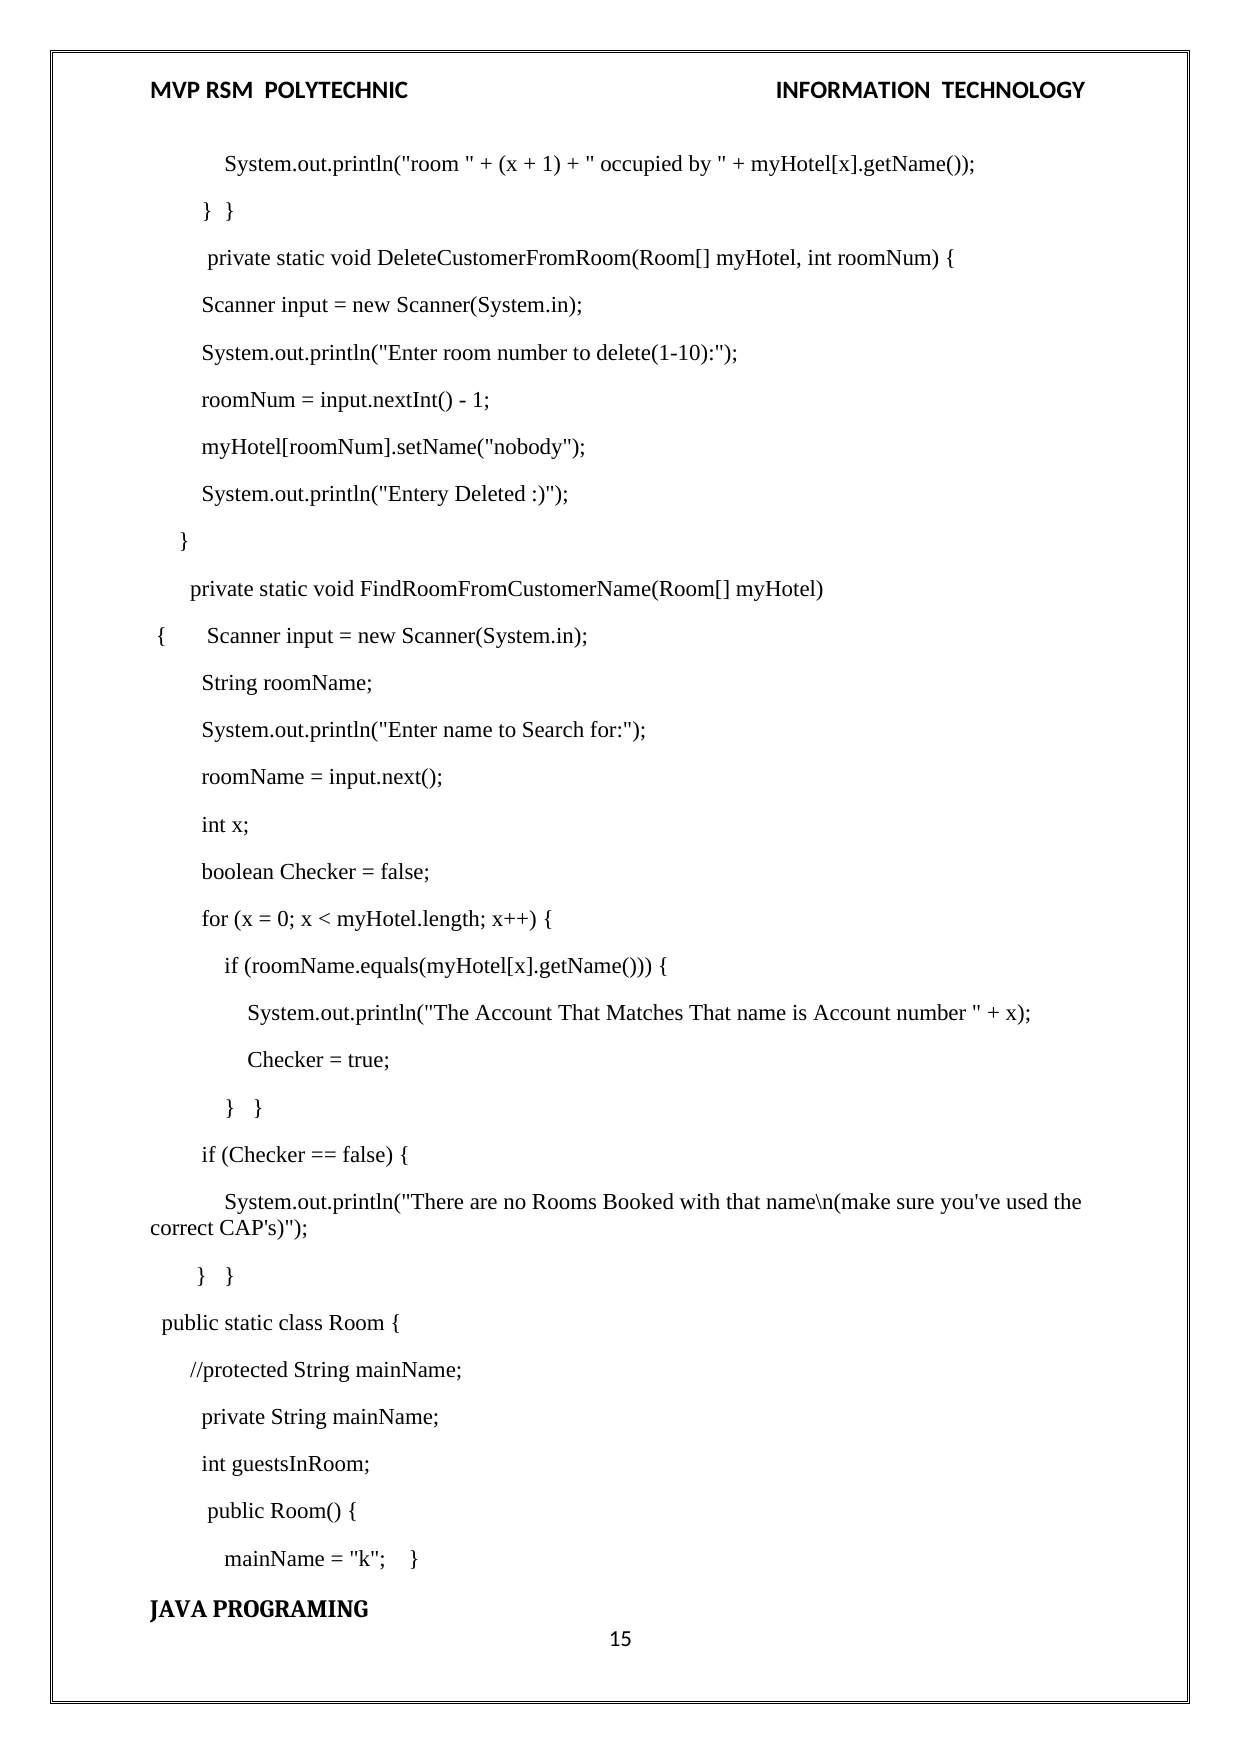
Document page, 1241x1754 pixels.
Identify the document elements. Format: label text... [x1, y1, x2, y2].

text { Scanner input = new Scanner(System.in); [150, 622, 1090, 648]
text System.out.println("The Account That Matches That name is Account number " + x); [150, 999, 1090, 1026]
text private static void FindRoomFromCustomerName(Room[] myHotel) [150, 575, 1090, 601]
text private String mainName; [150, 1403, 1090, 1429]
text System.out.println("room " + (x + 1) + " occupied by " + myHotel[x].getName()); [150, 150, 1090, 176]
text public static class Room { [150, 1309, 1090, 1335]
text //protected String mainName; [150, 1356, 1090, 1382]
text int x; [150, 811, 1090, 837]
text myHotel[roomNum].setName("nobody"); [150, 433, 1090, 459]
text } } [150, 197, 1090, 223]
text roomNum = input.nextInt() - 1; [150, 386, 1090, 412]
text boolean Checker = false; [150, 858, 1090, 884]
text Scanner input = new Scanner(System.in); [150, 292, 1090, 318]
text public Room() { [150, 1498, 1090, 1524]
text } [150, 527, 1090, 554]
text roomName = input.next(); [150, 763, 1090, 790]
text mainName = "k"; } [150, 1545, 1090, 1571]
text System.out.println("Entery Deleted :)"); [150, 480, 1090, 507]
text String roomName; [150, 669, 1090, 695]
text int guestsInRoom; [150, 1450, 1090, 1477]
text System.out.println("Enter name to Search for:"); [150, 716, 1090, 743]
text System.out.println("There are no Rooms Booked with that name\n(make sure you've used the correct CAP's)"); [150, 1188, 1090, 1241]
text private static void DeleteCustomerFromRoom(Room[] myHotel, int roomNum) { [150, 244, 1090, 271]
text System.out.println("Enter room number to delete(1-10):"); [150, 339, 1090, 365]
text if (Checker == false) { [150, 1141, 1090, 1167]
text if (roomName.equals(myHotel[x].getName())) { [150, 952, 1090, 978]
text for (x = 0; x < myHotel.length; x++) { [150, 905, 1090, 931]
text } } [150, 1262, 1090, 1288]
text } } [150, 1094, 1090, 1120]
text Checker = true; [150, 1047, 1090, 1073]
